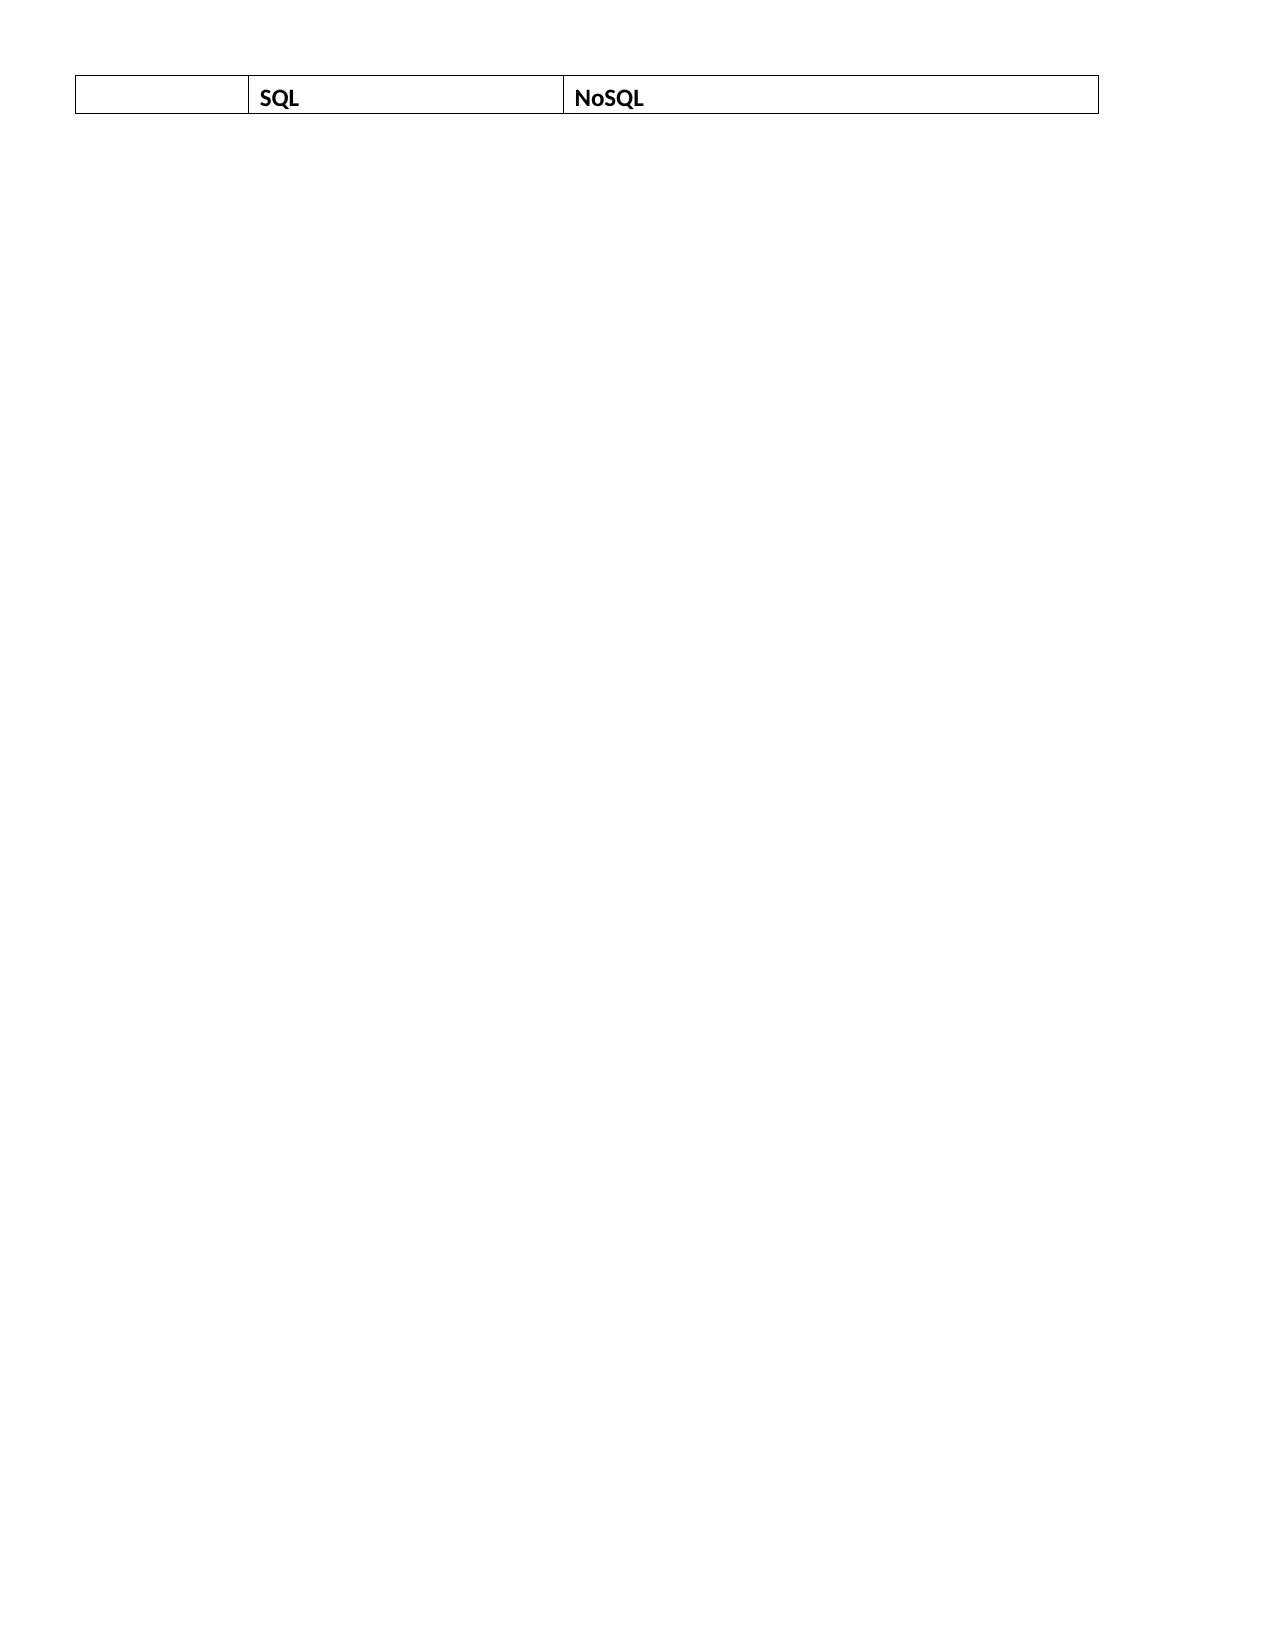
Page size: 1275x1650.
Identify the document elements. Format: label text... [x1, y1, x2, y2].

table_header NoSQL [564, 76, 1098, 112]
table_header [76, 76, 248, 112]
table_header SQL [249, 76, 563, 112]
